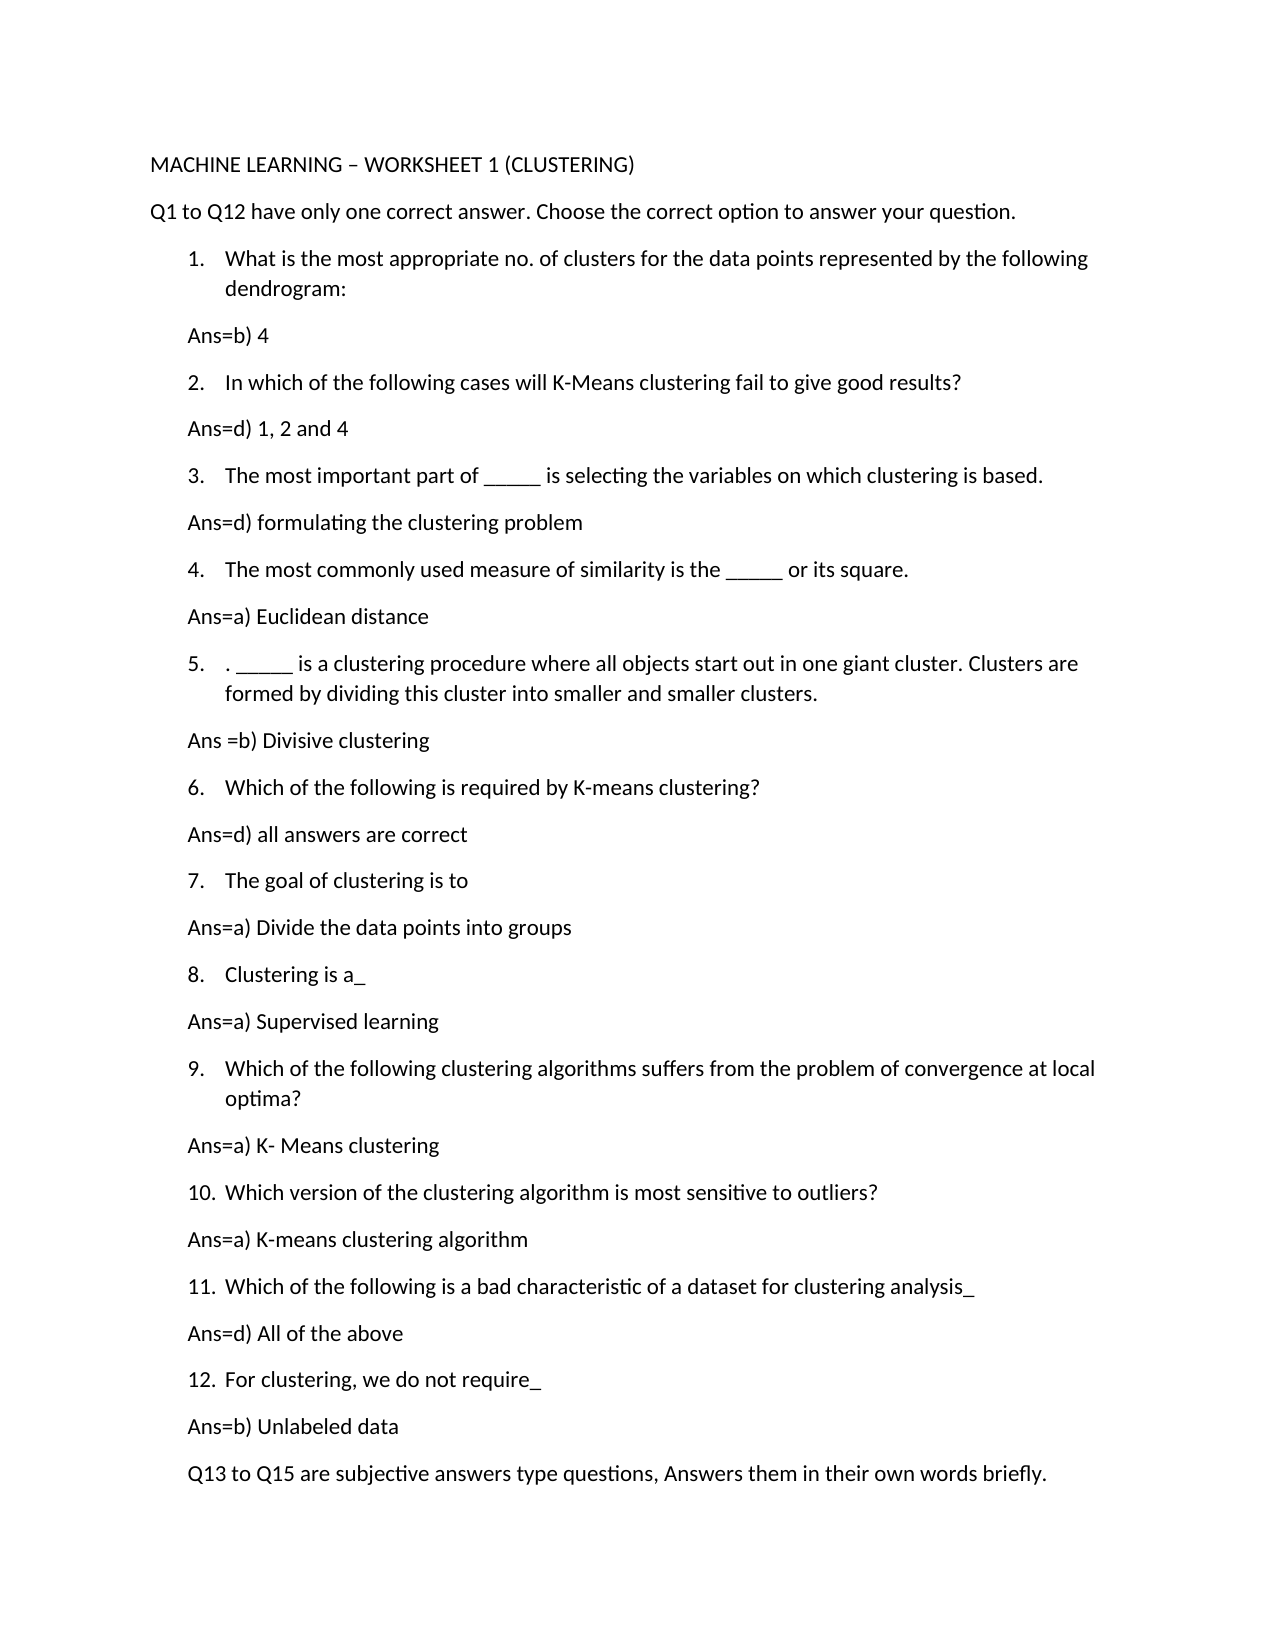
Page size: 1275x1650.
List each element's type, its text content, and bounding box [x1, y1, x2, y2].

list Which of the following is a bad characteristic of a dataset for clustering analysis_ [187, 1272, 1125, 1300]
text Ans=d) 1, 2 and 4 [187, 414, 1125, 443]
list For clustering, we do not require_ [187, 1366, 1125, 1394]
text Ans=a) K- Means clustering [187, 1131, 1125, 1159]
list . _____ is a clustering procedure where all objects start out in one giant cluster. Clusters are formed by dividing this cluster into smaller and smaller clusters. [187, 649, 1125, 707]
text Q1 to Q12 have only one correct answer. Choose the correct option to answer your question. [150, 197, 1125, 225]
text Ans=a) Supervised learning [187, 1007, 1125, 1035]
list In which of the following cases will K-Means clustering fail to give good results? [187, 368, 1125, 396]
text MACHINE LEARNING – WORKSHEET 1 (CLUSTERING) [150, 150, 1125, 178]
text Q13 to Q15 are subjective answers type questions, Answers them in their own words briefly. [187, 1459, 1125, 1487]
list Which of the following is required by K-means clustering? [187, 773, 1125, 801]
list The most important part of _____ is selecting the variables on which clustering is based. [187, 461, 1125, 489]
text Ans =b) Divisive clustering [187, 726, 1125, 754]
text Ans=b) Unlabeled data [187, 1412, 1125, 1441]
text Ans=d) formulating the clustering problem [187, 508, 1125, 536]
text Ans=a) Divide the data points into groups [187, 913, 1125, 942]
text Ans=a) K-means clustering algorithm [187, 1225, 1125, 1253]
list The goal of clustering is to [187, 867, 1125, 895]
list Clustering is a_ [187, 960, 1125, 988]
list Which of the following clustering algorithms suffers from the problem of convergence at local optima? [187, 1054, 1125, 1112]
text Ans=d) All of the above [187, 1319, 1125, 1347]
list The most commonly used measure of similarity is the _____ or its square. [187, 555, 1125, 583]
text Ans=d) all answers are correct [187, 820, 1125, 848]
text Ans=a) Euclidean distance [187, 602, 1125, 630]
text Ans=b) 4 [187, 321, 1125, 349]
list What is the most appropriate no. of clusters for the data points represented by the following dendrogram: [187, 244, 1125, 302]
list Which version of the clustering algorithm is most sensitive to outliers? [187, 1178, 1125, 1206]
